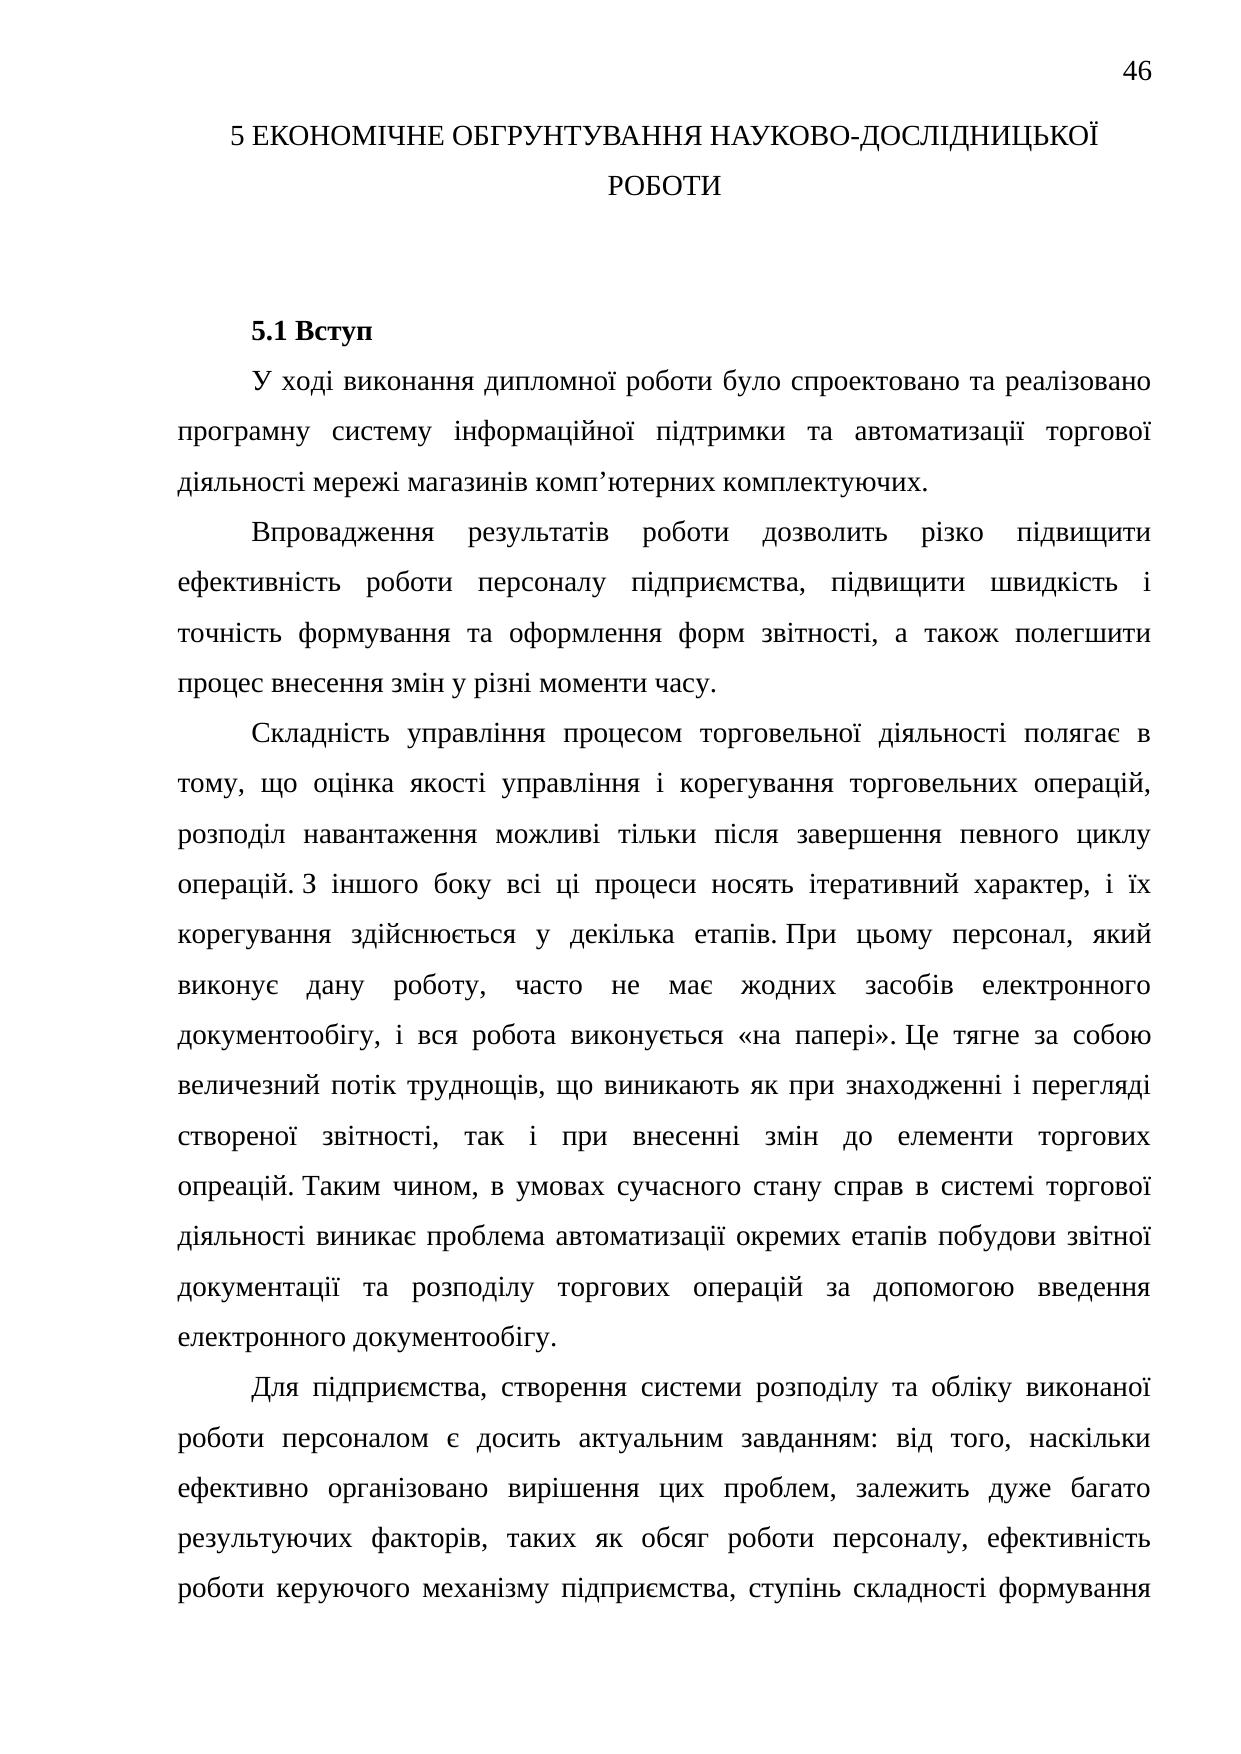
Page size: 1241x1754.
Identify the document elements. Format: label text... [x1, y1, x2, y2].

subtitle 5.1 Вступ [177, 313, 1152, 346]
text У ході виконання дипломної роботи було спроектовано та реалізовано програмну систему інформаційної підтримки та автоматизації торгової діяльності мережі магазинів комп’ютерних комплектуючих. [177, 363, 1152, 497]
text Складність управління процесом торговельної діяльності полягає в тому, що оцінка якості управління і корегування торговельних операцій, розподіл навантаження можливі тільки після завершення певного циклу операцій. З іншого боку всі ці процеси носять ітеративний характер, і їх корегування здійснюється у декілька етапів. При цьому персонал, який виконує дану роботу, часто не має жодних засобів електронного документообігу, і вся робота виконується «на папері». Це тягне за собою величезний потік труднощів, що виникають як при знаходженні і перегляді створеної звітності, так і при внесенні змін до елементи торгових опреацій. Таким чином, в умовах сучасного стану справ в системі торгової діяльності виникає проблема автоматизації окремих етапів побудови звітної документації та розподілу торгових операцій за допомогою введення електронного документообігу. [177, 715, 1152, 1353]
text Впровадження результатів роботи дозволить різко підвищити ефективність роботи персоналу підприємства, підвищити швидкість і точність формування та оформлення форм звітності, а також полегшити процес внесення змін у різні моменти часу. [177, 514, 1152, 698]
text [177, 1369, 1152, 1604]
subtitle 5 Економічне обгрунтування науково-дослідницької роботи [177, 118, 1152, 202]
